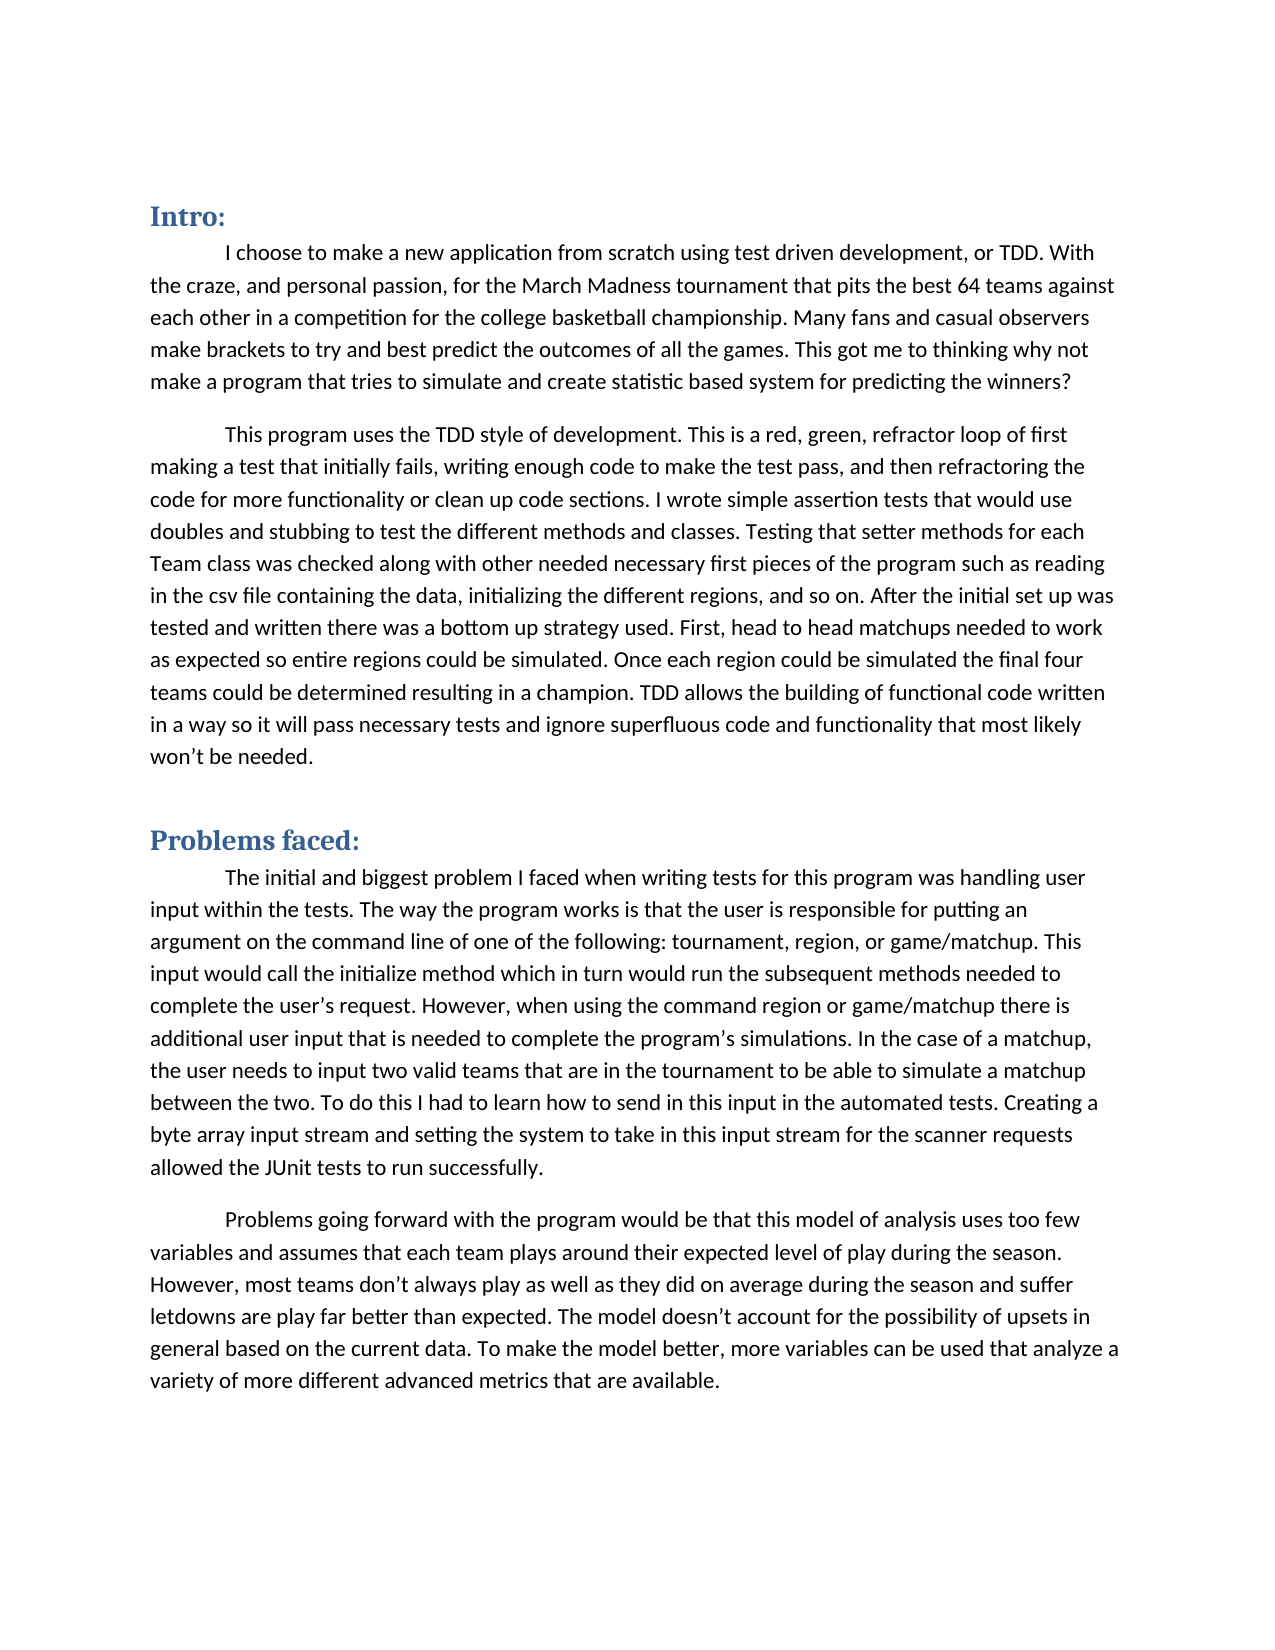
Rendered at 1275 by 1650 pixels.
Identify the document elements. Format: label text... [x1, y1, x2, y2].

text This program uses the TDD style of development. This is a red, green, refractor loop of first making a test that initially fails, writing enough code to make the test pass, and then refractoring the code for more functionality or clean up code sections. I wrote simple assertion tests that would use doubles and stubbing to test the different methods and classes. Testing that setter methods for each Team class was checked along with other needed necessary first pieces of the program such as reading in the csv file containing the data, initializing the different regions, and so on. After the initial set up was tested and written there was a bottom up strategy used. First, head to head matchups needed to work as expected so entire regions could be simulated. Once each region could be simulated the final four teams could be determined resulting in a champion. TDD allows the building of functional code written in a way so it will pass necessary tests and ignore superfluous code and functionality that most likely won’t be needed. [150, 420, 1125, 770]
subtitle Problems faced: [150, 824, 1125, 858]
text Problems going forward with the program would be that this model of analysis uses too few variables and assumes that each team plays around their expected level of play during the season. However, most teams don’t always play as well as they did on average during the season and suffer letdowns are play far better than expected. The model doesn’t account for the possibility of upsets in general based on the current data. To make the model better, more variables can be used that analyze a variety of more different advanced metrics that are available. [150, 1206, 1125, 1394]
subtitle Intro: [150, 200, 1125, 233]
text The initial and biggest problem I faced when writing tests for this program was handling user input within the tests. The way the program works is that the user is responsible for putting an argument on the command line of one of the following: tournament, region, or game/matchup. This input would call the initialize method which in turn would run the subsequent methods needed to complete the user’s request. However, when using the command region or game/matchup there is additional user input that is needed to complete the program’s simulations. In the case of a matchup, the user needs to input two valid teams that are in the tournament to be able to simulate a matchup between the two. To do this I had to learn how to send in this input in the automated tests. Creating a byte array input stream and setting the system to take in this input stream for the scanner requests allowed the JUnit tests to run successfully. [150, 863, 1125, 1181]
text I choose to make a new application from scratch using test driven development, or TDD. With the craze, and personal passion, for the March Madness tournament that pits the best 64 teams against each other in a competition for the college basketball championship. Many fans and casual observers make brackets to try and best predict the outcomes of all the games. This got me to thinking why not make a program that tries to simulate and create statistic based system for predicting the winners? [150, 238, 1125, 395]
